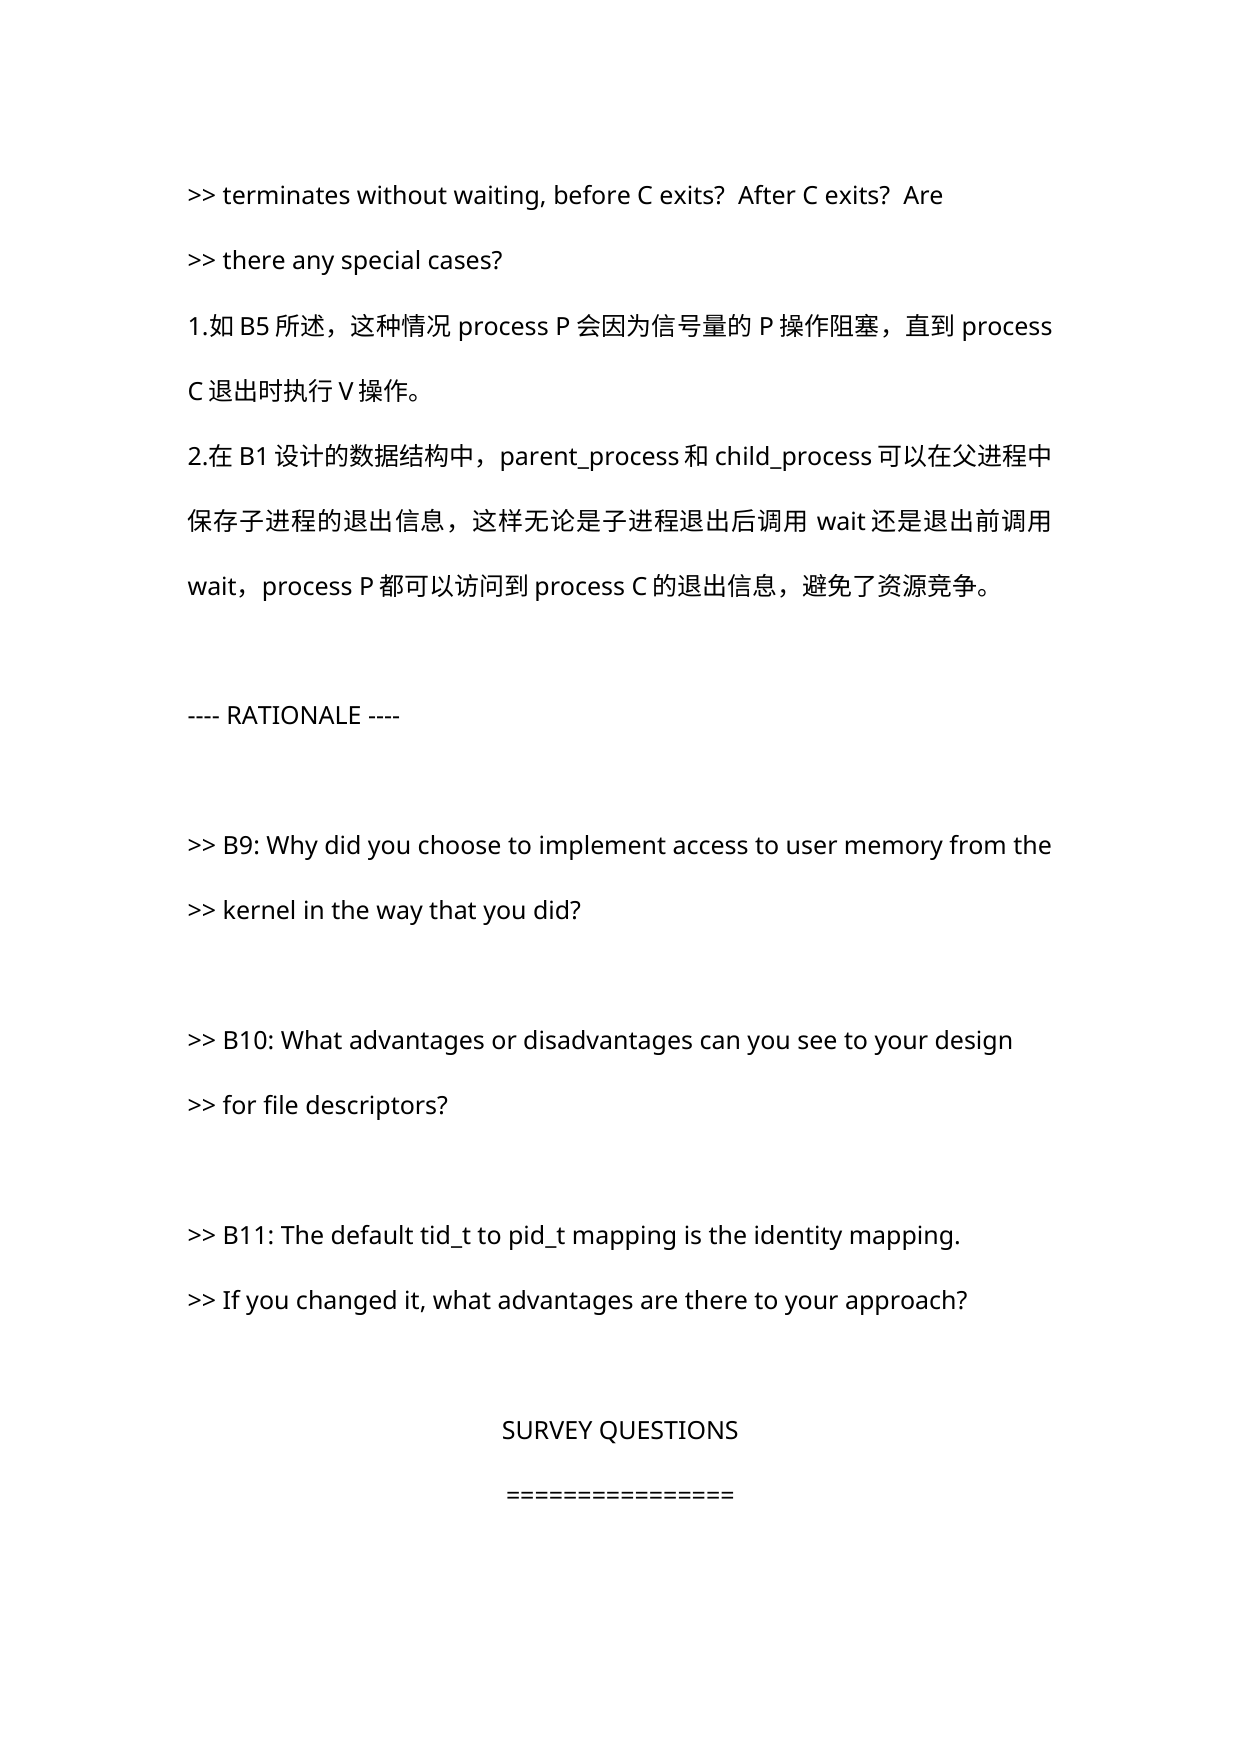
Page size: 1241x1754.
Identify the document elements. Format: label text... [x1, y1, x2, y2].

text 2.在B1设计的数据结构中，parent_process和child_process可以在父进程中保存子进程的退出信息，这样无论是子进程退出后调用wait还是退出前调用wait，process P都可以访问到process C的退出信息，避免了资源竞争。 [187, 422, 1053, 617]
text ================ [187, 1462, 1053, 1527]
text SURVEY QUESTIONS [187, 1397, 1053, 1462]
text 1.如B5所述，这种情况process P会因为信号量的P操作阻塞，直到process C退出时执行V操作。 [187, 292, 1053, 422]
text >> kernel in the way that you did? [187, 877, 1053, 942]
text >> B10: What advantages or disadvantages can you see to your design [187, 1007, 1053, 1072]
text >> B9: Why did you choose to implement access to user memory from the [187, 812, 1053, 877]
text >> for file descriptors? [187, 1072, 1053, 1137]
text >> there any special cases? [187, 227, 1053, 292]
text >> If you changed it, what advantages are there to your approach? [187, 1267, 1053, 1332]
text ---- RATIONALE ---- [187, 682, 1053, 747]
text >> B11: The default tid_t to pid_t mapping is the identity mapping. [187, 1202, 1053, 1267]
text >> terminates without waiting, before C exits? After C exits? Are [187, 162, 1053, 227]
